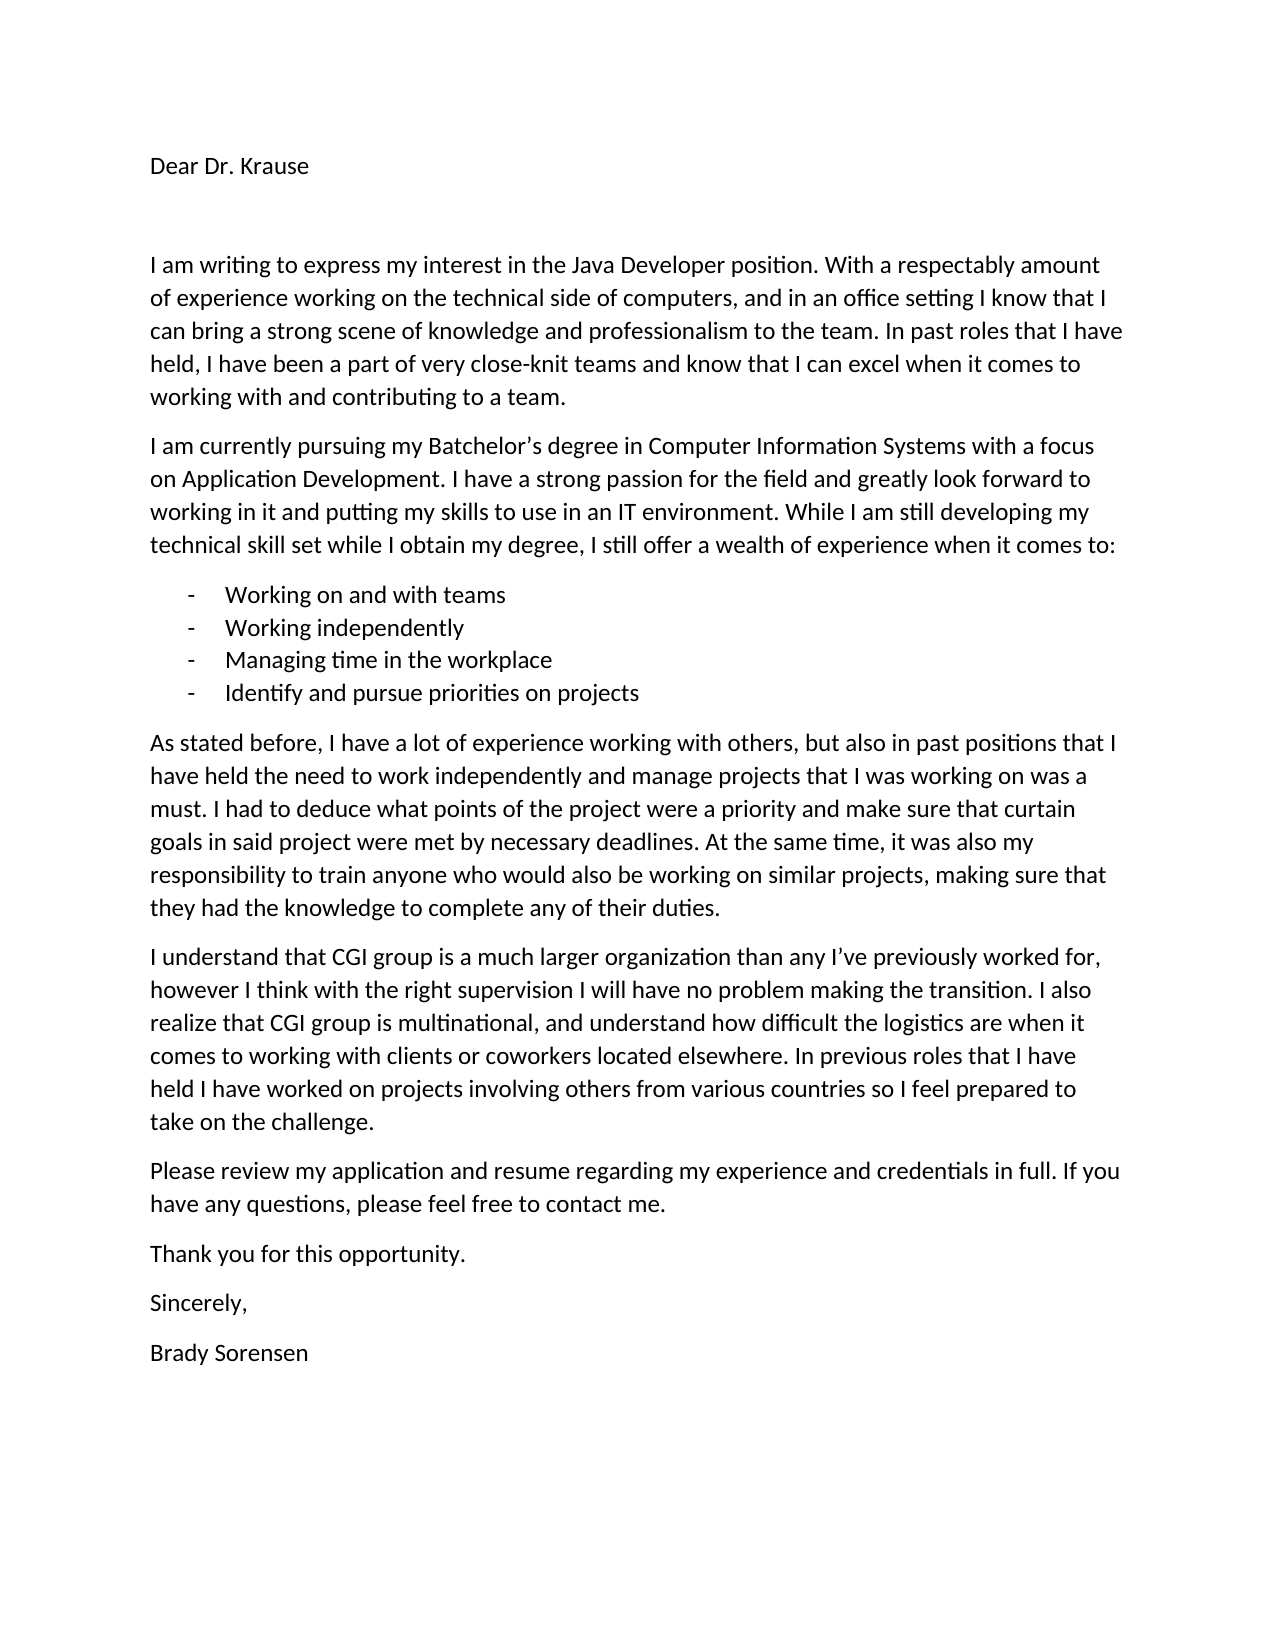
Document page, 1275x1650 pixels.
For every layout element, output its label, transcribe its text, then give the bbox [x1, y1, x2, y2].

list Working on and with teams [187, 579, 1125, 609]
text Thank you for this opportunity. [150, 1238, 1125, 1268]
text I am currently pursuing my Batchelor’s degree in Computer Information Systems with a focus on Application Development. I have a strong passion for the field and greatly look forward to working in it and putting my skills to use in an IT environment. While I am still developing my technical skill set while I obtain my degree, I still offer a wealth of experience when it comes to: [150, 430, 1125, 560]
text I understand that CGI group is a much larger organization than any I’ve previously worked for, however I think with the right supervision I will have no problem making the transition. I also realize that CGI group is multinational, and understand how difficult the logistics are when it comes to working with clients or coworkers located elsewhere. In previous roles that I have held I have worked on projects involving others from various countries so I feel prepared to take on the challenge. [150, 941, 1125, 1136]
text Dear Dr. Krause [150, 150, 1125, 181]
list Identify and pursue priorities on projects [187, 677, 1125, 708]
text As stated before, I have a lot of experience working with others, but also in past positions that I have held the need to work independently and manage projects that I was working on was a must. I had to deduce what points of the project were a priority and make sure that curtain goals in said project were met by necessary deadlines. At the same time, it was also my responsibility to train anyone who would also be working on similar projects, making sure that they had the knowledge to complete any of their duties. [150, 727, 1125, 922]
text Sincerely, [150, 1287, 1125, 1318]
list Managing time in the workplace [187, 644, 1125, 675]
text Brady Sorensen [150, 1337, 1125, 1368]
text I am writing to express my interest in the Java Developer position. With a respectably amount of experience working on the technical side of computers, and in an office setting I know that I can bring a strong scene of knowledge and professionalism to the team. In past roles that I have held, I have been a part of very close-knit teams and know that I can excel when it comes to working with and contributing to a team. [150, 249, 1125, 411]
list Working independently [187, 612, 1125, 642]
text Please review my application and resume regarding my experience and credentials in full. If you have any questions, please feel free to contact me. [150, 1155, 1125, 1219]
